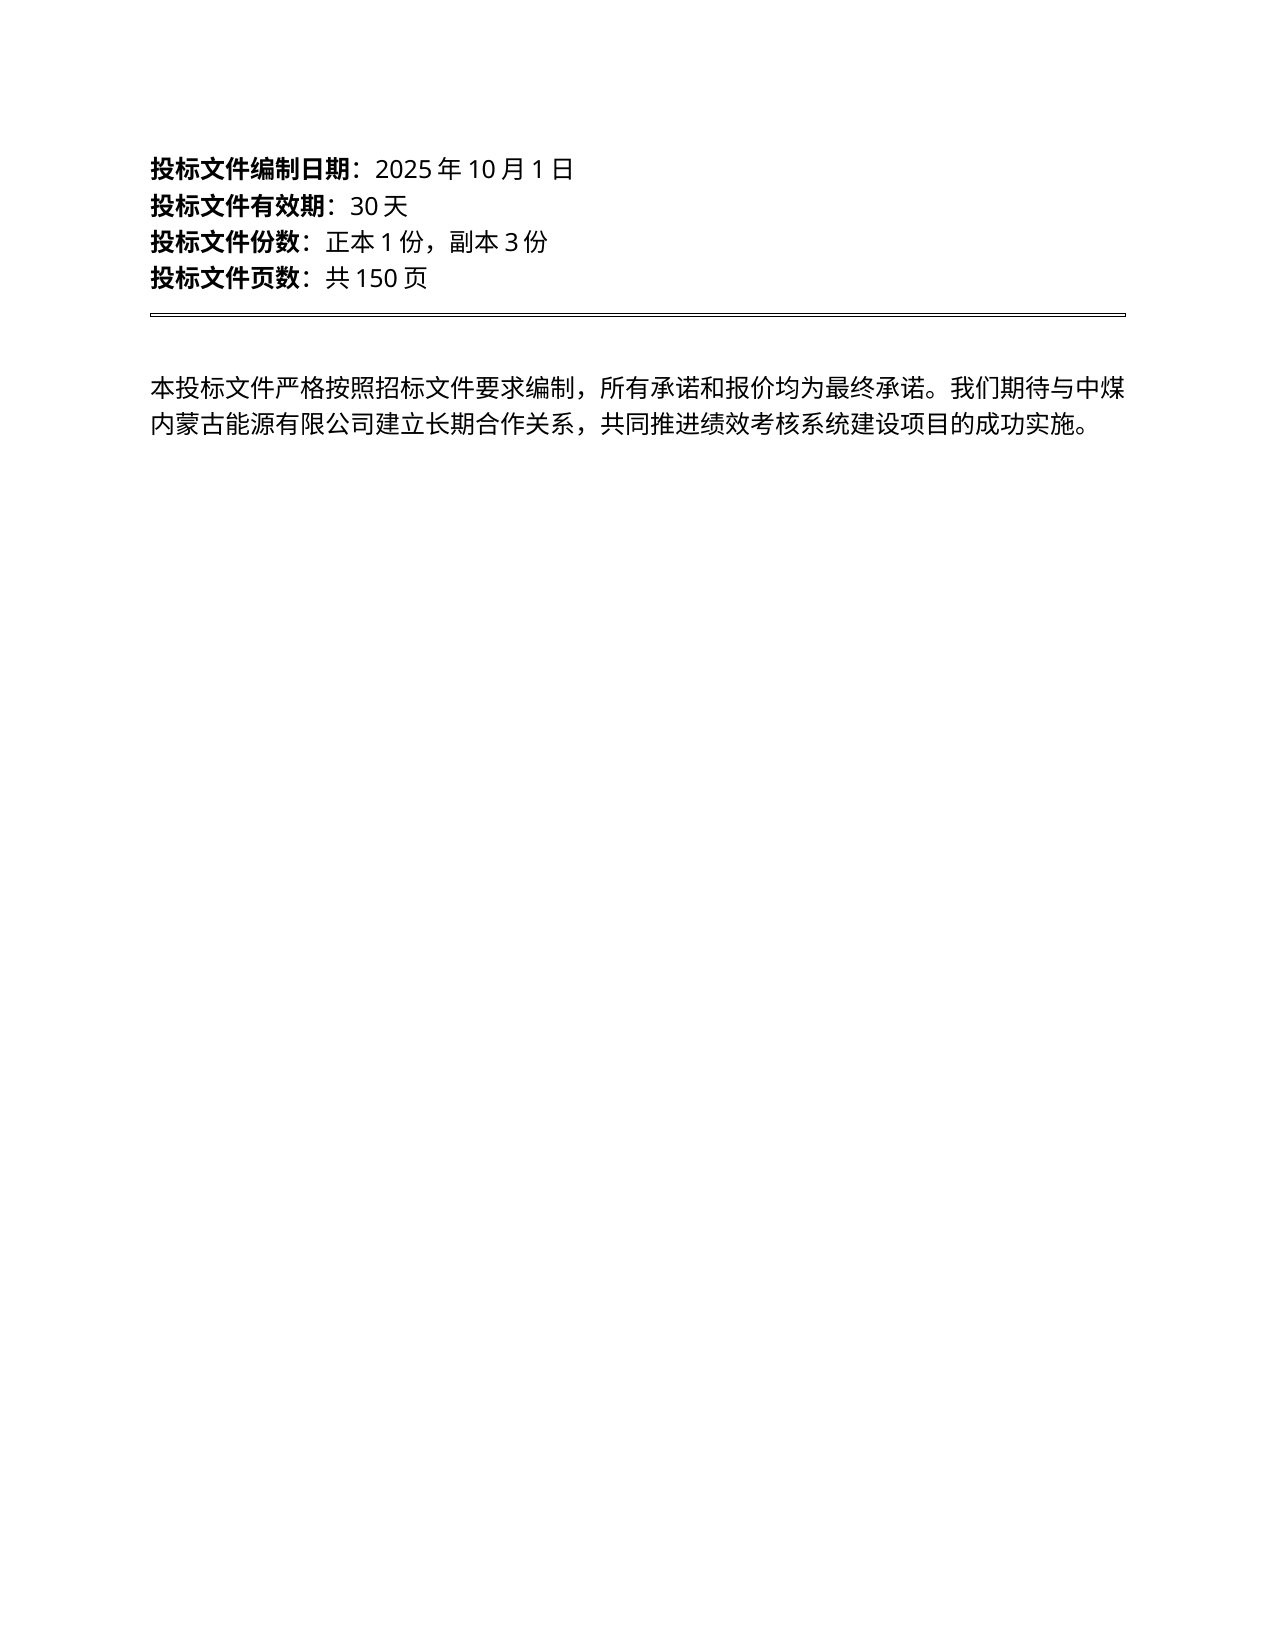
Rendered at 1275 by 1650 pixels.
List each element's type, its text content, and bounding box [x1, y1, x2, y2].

text 本投标文件严格按照招标文件要求编制，所有承诺和报价均为最终承诺。我们期待与中煤内蒙古能源有限公司建立长期合作关系，共同推进绩效考核系统建设项目的成功实施。 [150, 369, 1125, 441]
text 投标文件编制日期：2025年10月1日 投标文件有效期：30天 投标文件份数：正本1份，副本3份 投标文件页数：共150页 [150, 150, 1125, 295]
